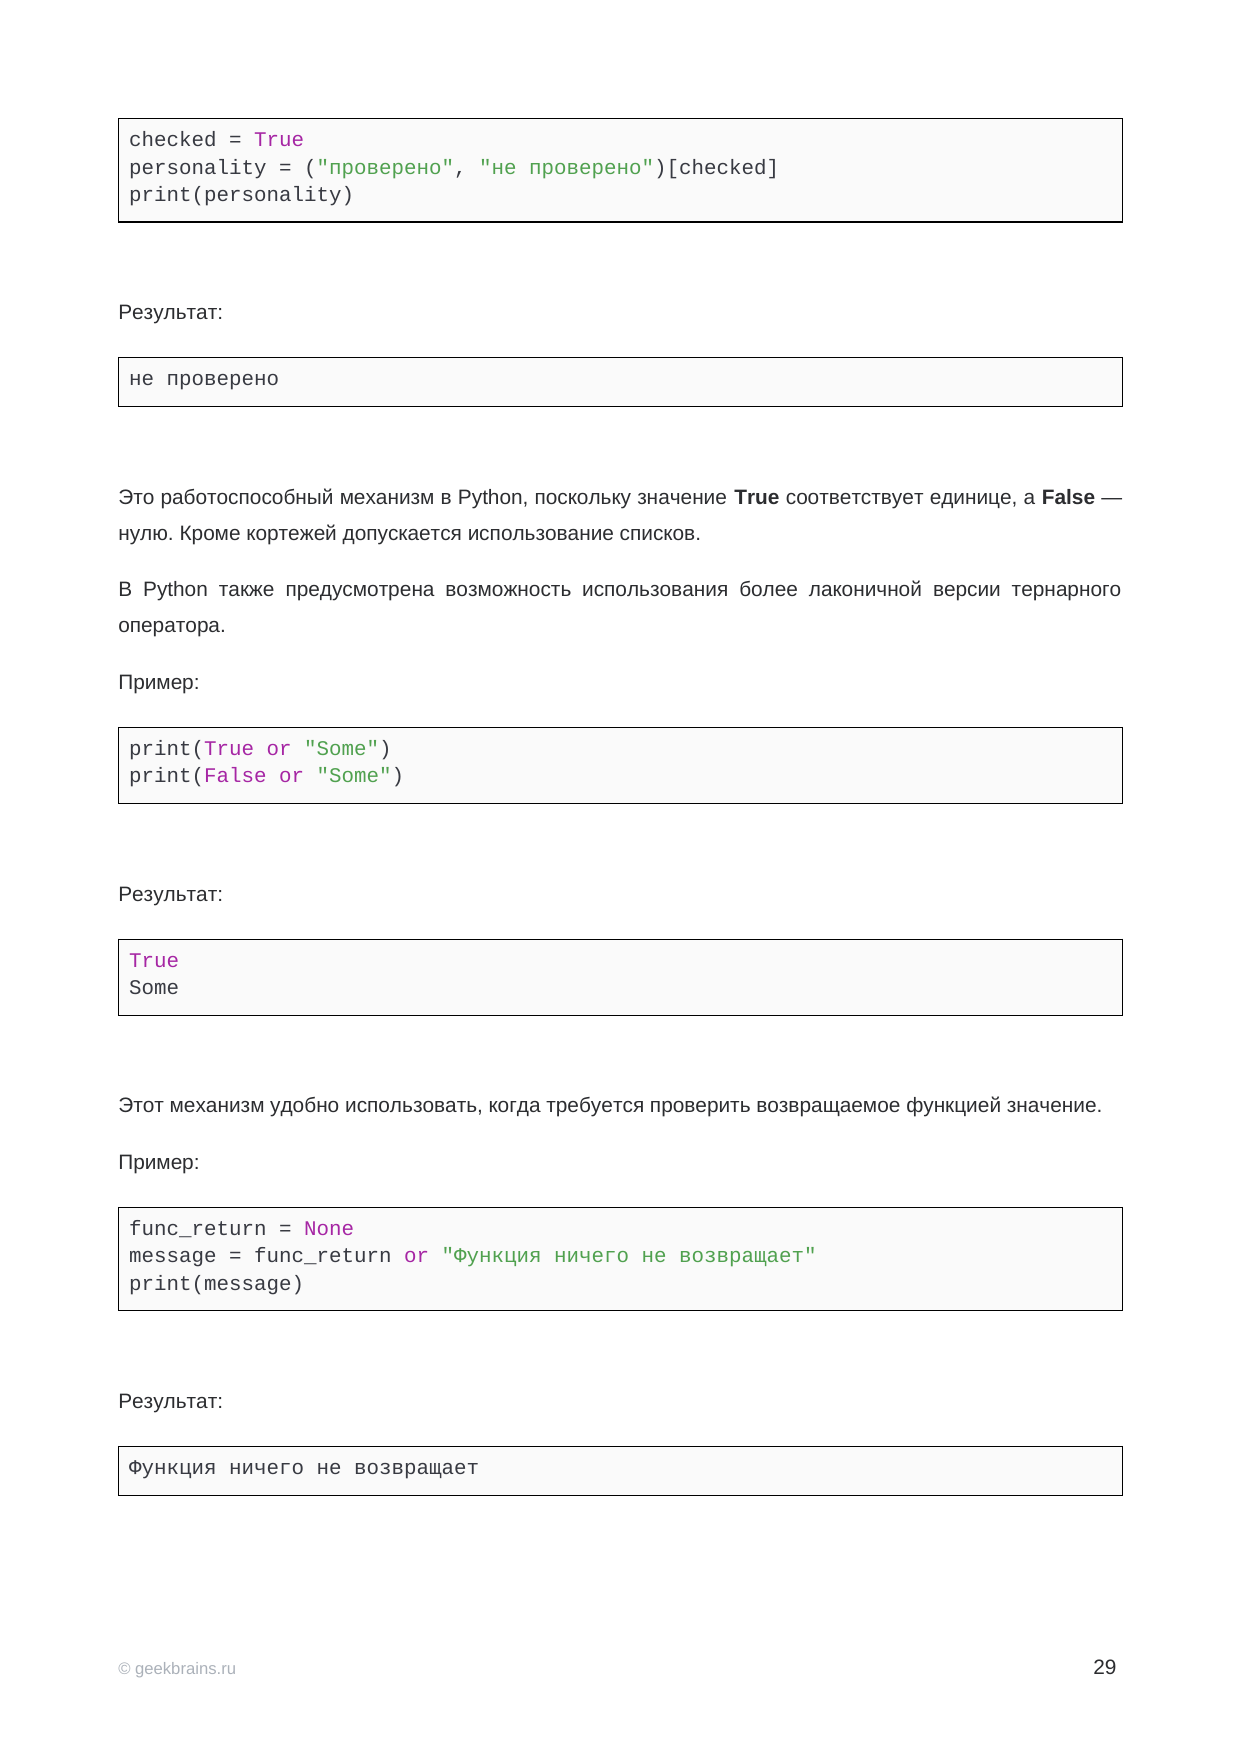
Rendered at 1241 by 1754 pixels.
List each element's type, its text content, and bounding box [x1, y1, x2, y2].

text Это работоспособный механизм в Python, поскольку значение True соответствует единице, а False — нулю. Кроме кортежей допускается использование списков. [118, 484, 1122, 544]
table_header checked = True personality = ("проверено", "не проверено")[checked] print(personality) [119, 119, 1122, 221]
text Пример: [118, 1150, 1122, 1174]
table_header True Some [119, 940, 1122, 1015]
text Этот механизм удобно использовать, когда требуется проверить возвращаемое функцией значение. [118, 1093, 1122, 1117]
text В Python также предусмотрена возможность использования более лаконичной версии тернарного оператора. [118, 577, 1122, 637]
text Результат: [118, 882, 1122, 906]
text Результат: [118, 300, 1122, 324]
table_header print(True or "Some") print(False or "Some") [119, 728, 1122, 803]
table_header не проверено [119, 358, 1122, 406]
table_header func_return = None message = func_return or "Функция ничего не возвращает" print(message) [119, 1208, 1122, 1310]
text Результат: [118, 1389, 1122, 1413]
table_header Функция ничего не возвращает [119, 1447, 1122, 1495]
text Пример: [118, 670, 1122, 694]
